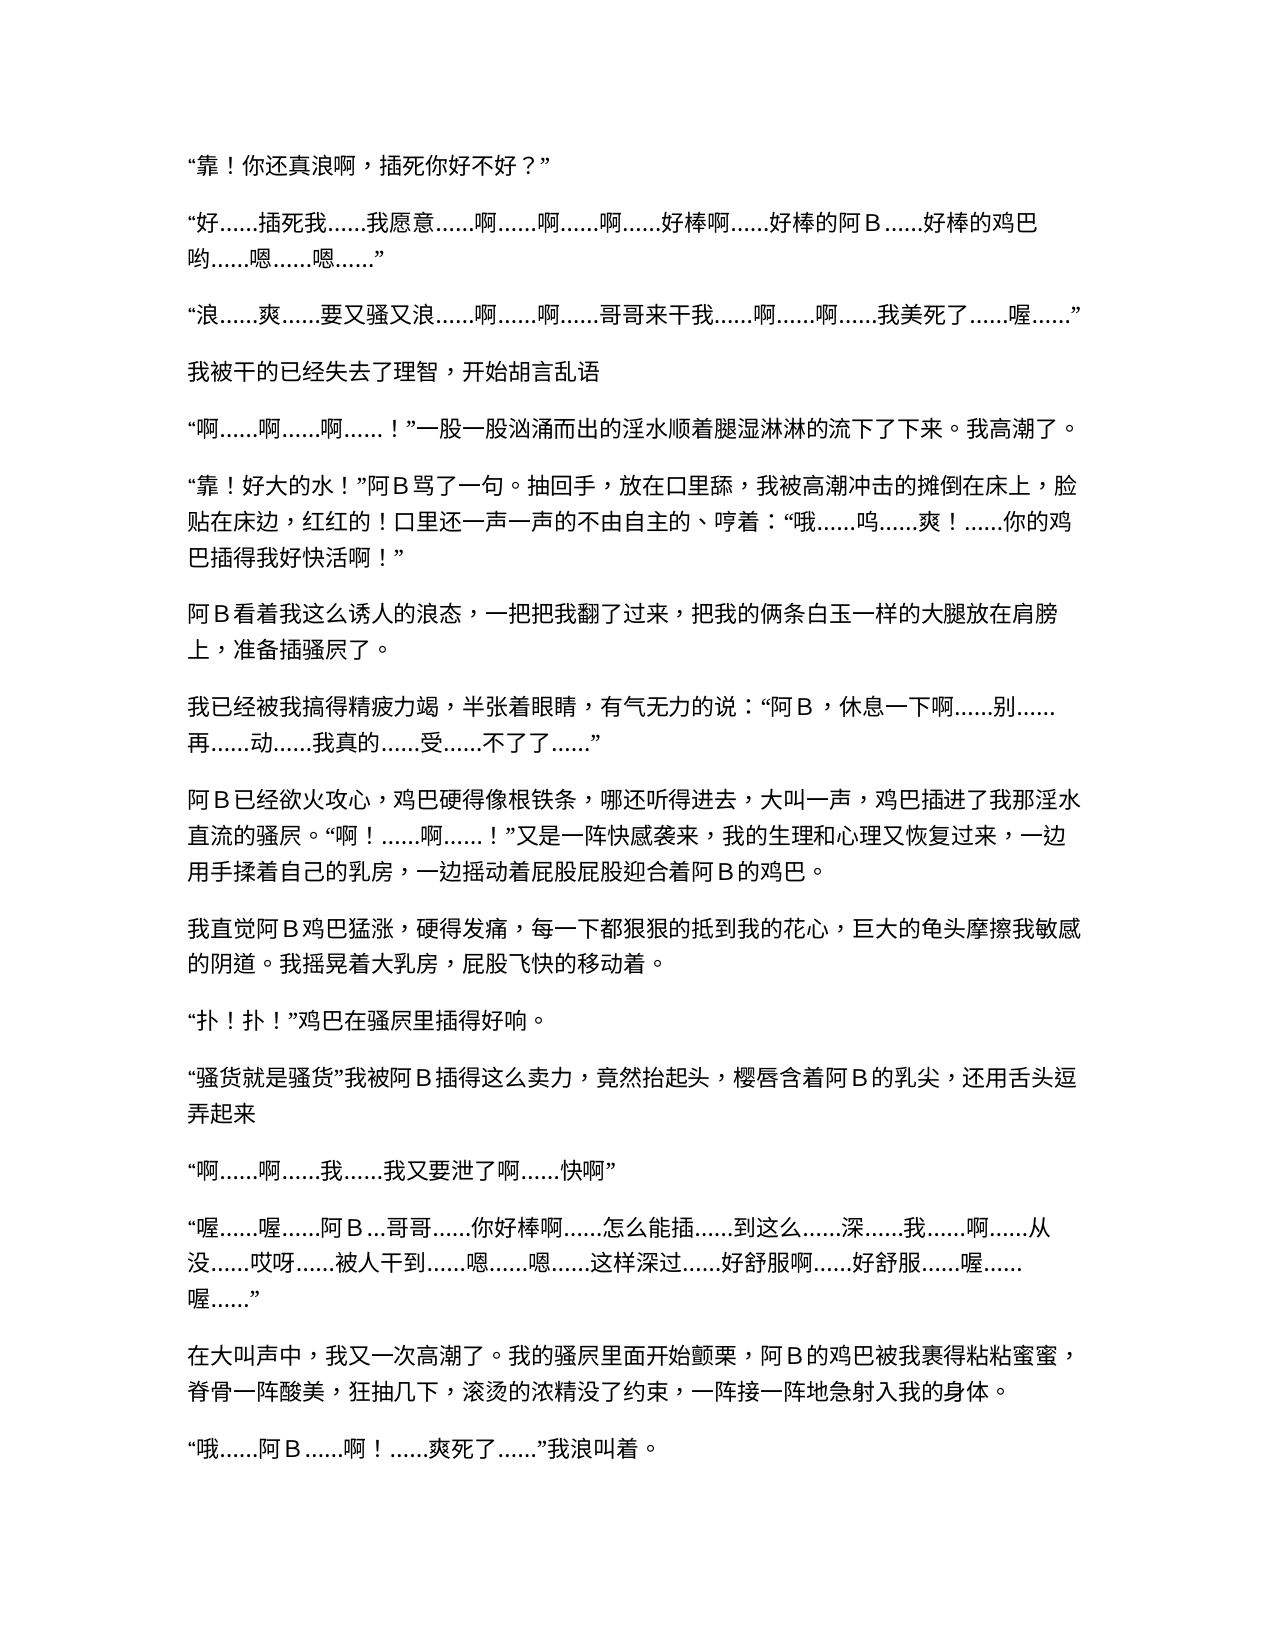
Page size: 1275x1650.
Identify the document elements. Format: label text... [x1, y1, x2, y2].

text 我已经被我搞得精疲力竭，半张着眼睛，有气无力的说：“阿Ｂ，休息一下啊……别……再……动……我真的……受……不了了……” [187, 691, 1087, 758]
text 阿Ｂ看着我这么诱人的浪态，一把把我翻了过来，把我的俩条白玉一样的大腿放在肩膀上，准备插骚屄了。 [187, 598, 1087, 666]
text “靠！你还真浪啊，插死你好不好？” [187, 150, 1087, 181]
text “啊……啊……啊……！”一股一股汹涌而出的淫水顺着腿湿淋淋的流下了下来。我高潮了。 [187, 413, 1087, 444]
text “哦……阿Ｂ……啊！……爽死了……”我浪叫着。 [187, 1433, 1087, 1464]
text 在大叫声中，我又一次高潮了。我的骚屄里面开始颤栗，阿Ｂ的鸡巴被我裹得粘粘蜜蜜，脊骨一阵酸美，狂抽几下，滚烫的浓精没了约束，一阵接一阵地急射入我的身体。 [187, 1340, 1087, 1407]
text 阿Ｂ已经欲火攻心，鸡巴硬得像根铁条，哪还听得进去，大叫一声，鸡巴插进了我那淫水直流的骚屄。“啊！……啊……！”又是一阵快感袭来，我的生理和心理又恢复过来，一边用手揉着自己的乳房，一边摇动着屁股屁股迎合着阿Ｂ的鸡巴。 [187, 784, 1087, 887]
text “扑！扑！”鸡巴在骚屄里插得好响。 [187, 1005, 1087, 1036]
text “喔……喔……阿Ｂ…哥哥……你好棒啊……怎么能插……到这么……深……我……啊……从没……哎呀……被人干到……嗯……嗯……这样深过……好舒服啊……好舒服……喔……喔……” [187, 1211, 1087, 1314]
text 我直觉阿Ｂ鸡巴猛涨，硬得发痛，每一下都狠狠的抵到我的花心，巨大的龟头摩擦我敏感的阴道。我摇晃着大乳房，屁股飞快的移动着。 [187, 912, 1087, 980]
text “好……插死我……我愿意……啊……啊……啊……好棒啊……好棒的阿Ｂ……好棒的鸡巴哟……嗯……嗯……” [187, 207, 1087, 274]
text “浪……爽……要又骚又浪……啊……啊……哥哥来干我……啊……啊……我美死了……喔……” [187, 299, 1087, 331]
text “靠！好大的水！”阿Ｂ骂了一句。抽回手，放在口里舔，我被高潮冲击的摊倒在床上，脸贴在床边，红红的！口里还一声一声的不由自主的、哼着：“哦……呜……爽！……你的鸡巴插得我好快活啊！” [187, 470, 1087, 573]
text “啊……啊……我……我又要泄了啊……快啊” [187, 1155, 1087, 1186]
text “骚货就是骚货”我被阿Ｂ插得这么卖力，竟然抬起头，樱唇含着阿Ｂ的乳尖，还用舌头逗弄起来 [187, 1062, 1087, 1129]
text 我被干的已经失去了理智，开始胡言乱语 [187, 356, 1087, 387]
